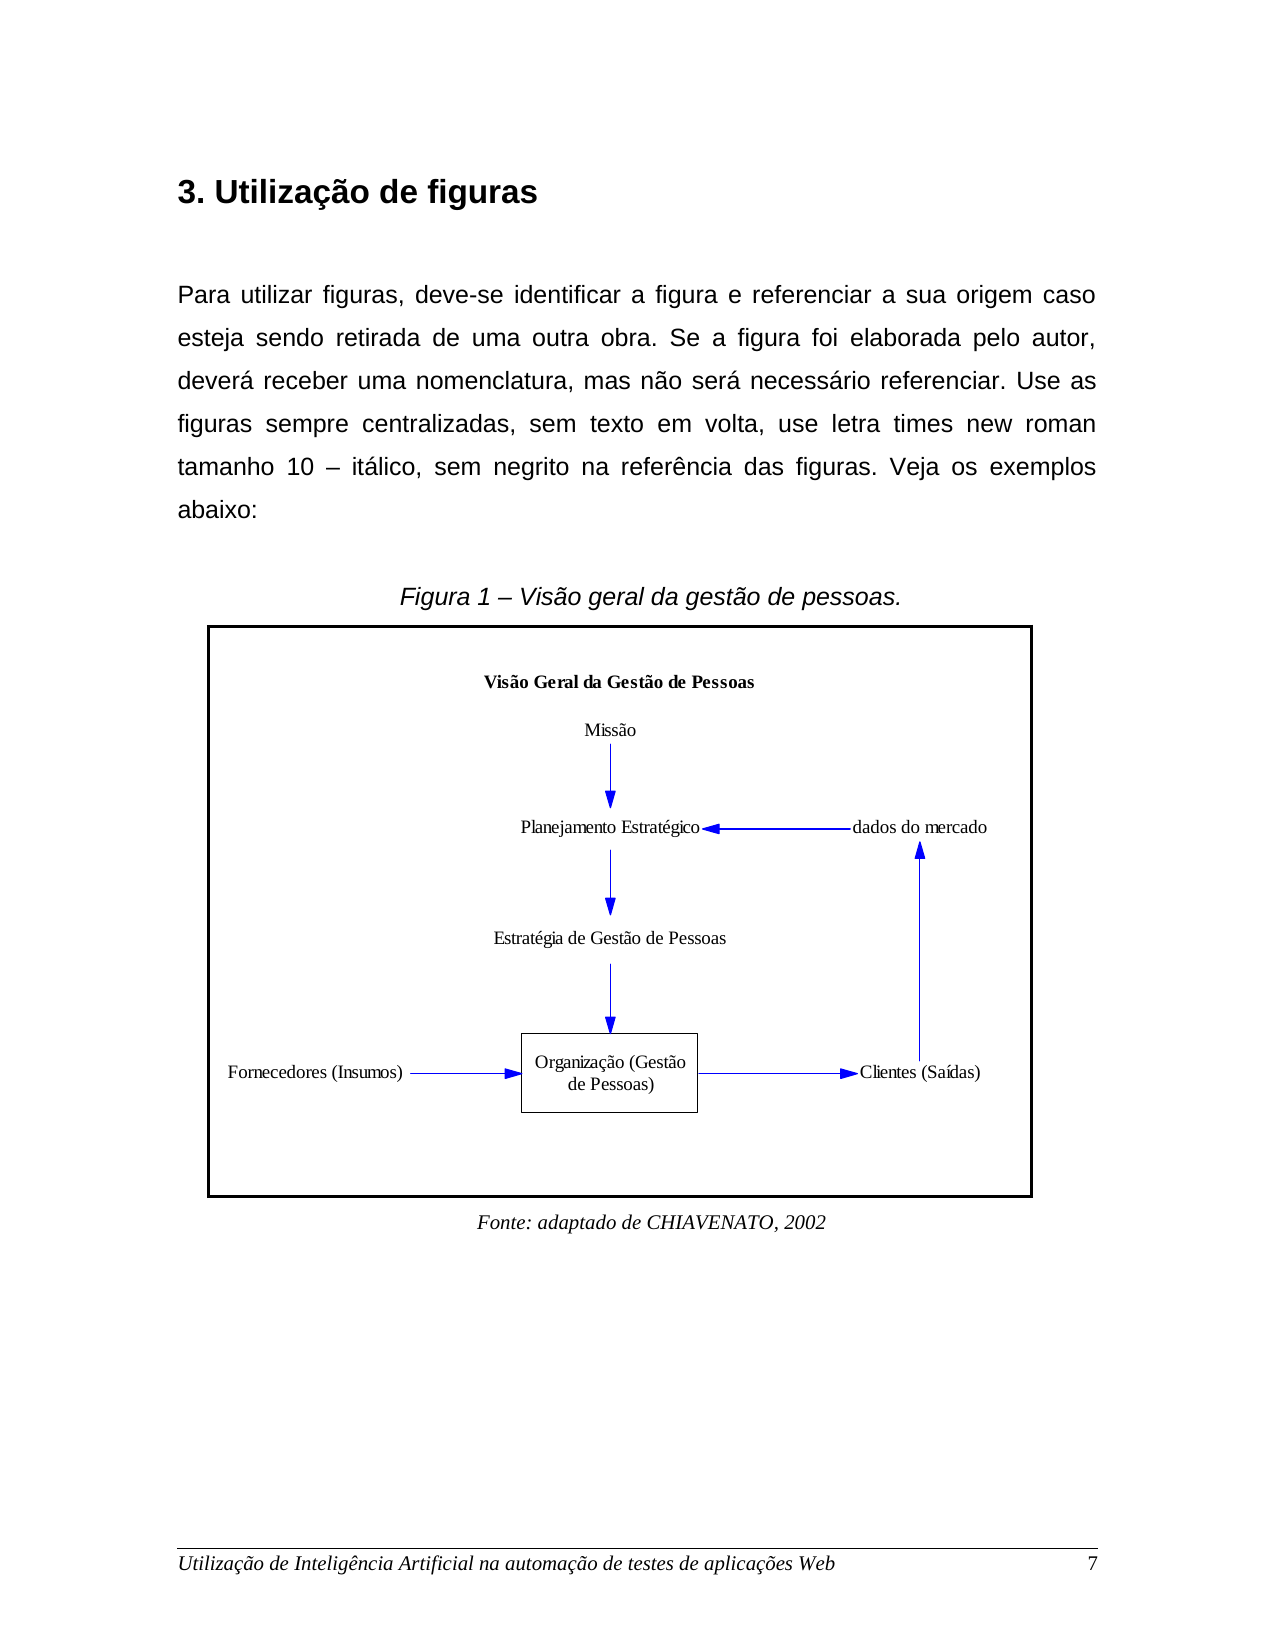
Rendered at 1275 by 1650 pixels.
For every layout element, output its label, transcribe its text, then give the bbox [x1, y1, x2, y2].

text Figura 1 – Visão geral da gestão de pessoas. [207, 581, 1098, 610]
subtitle 3. Utilização de figuras [177, 173, 1098, 211]
text Fonte: adaptado de CHIAVENATO, 2002 [207, 1210, 1098, 1234]
text Para utilizar figuras, deve-se identificar a figura e referenciar a sua origem caso esteja sendo retirada de uma outra obra. Se a figura foi elaborada pelo autor, deverá receber uma nomenclatura, mas não será necessário referenciar. Use as figuras sempre centralizadas, sem texto em volta, use letra times new roman tamanho 10 – itálico, sem negrito na referência das figuras. Veja os exemplos abaixo: [177, 279, 1098, 524]
